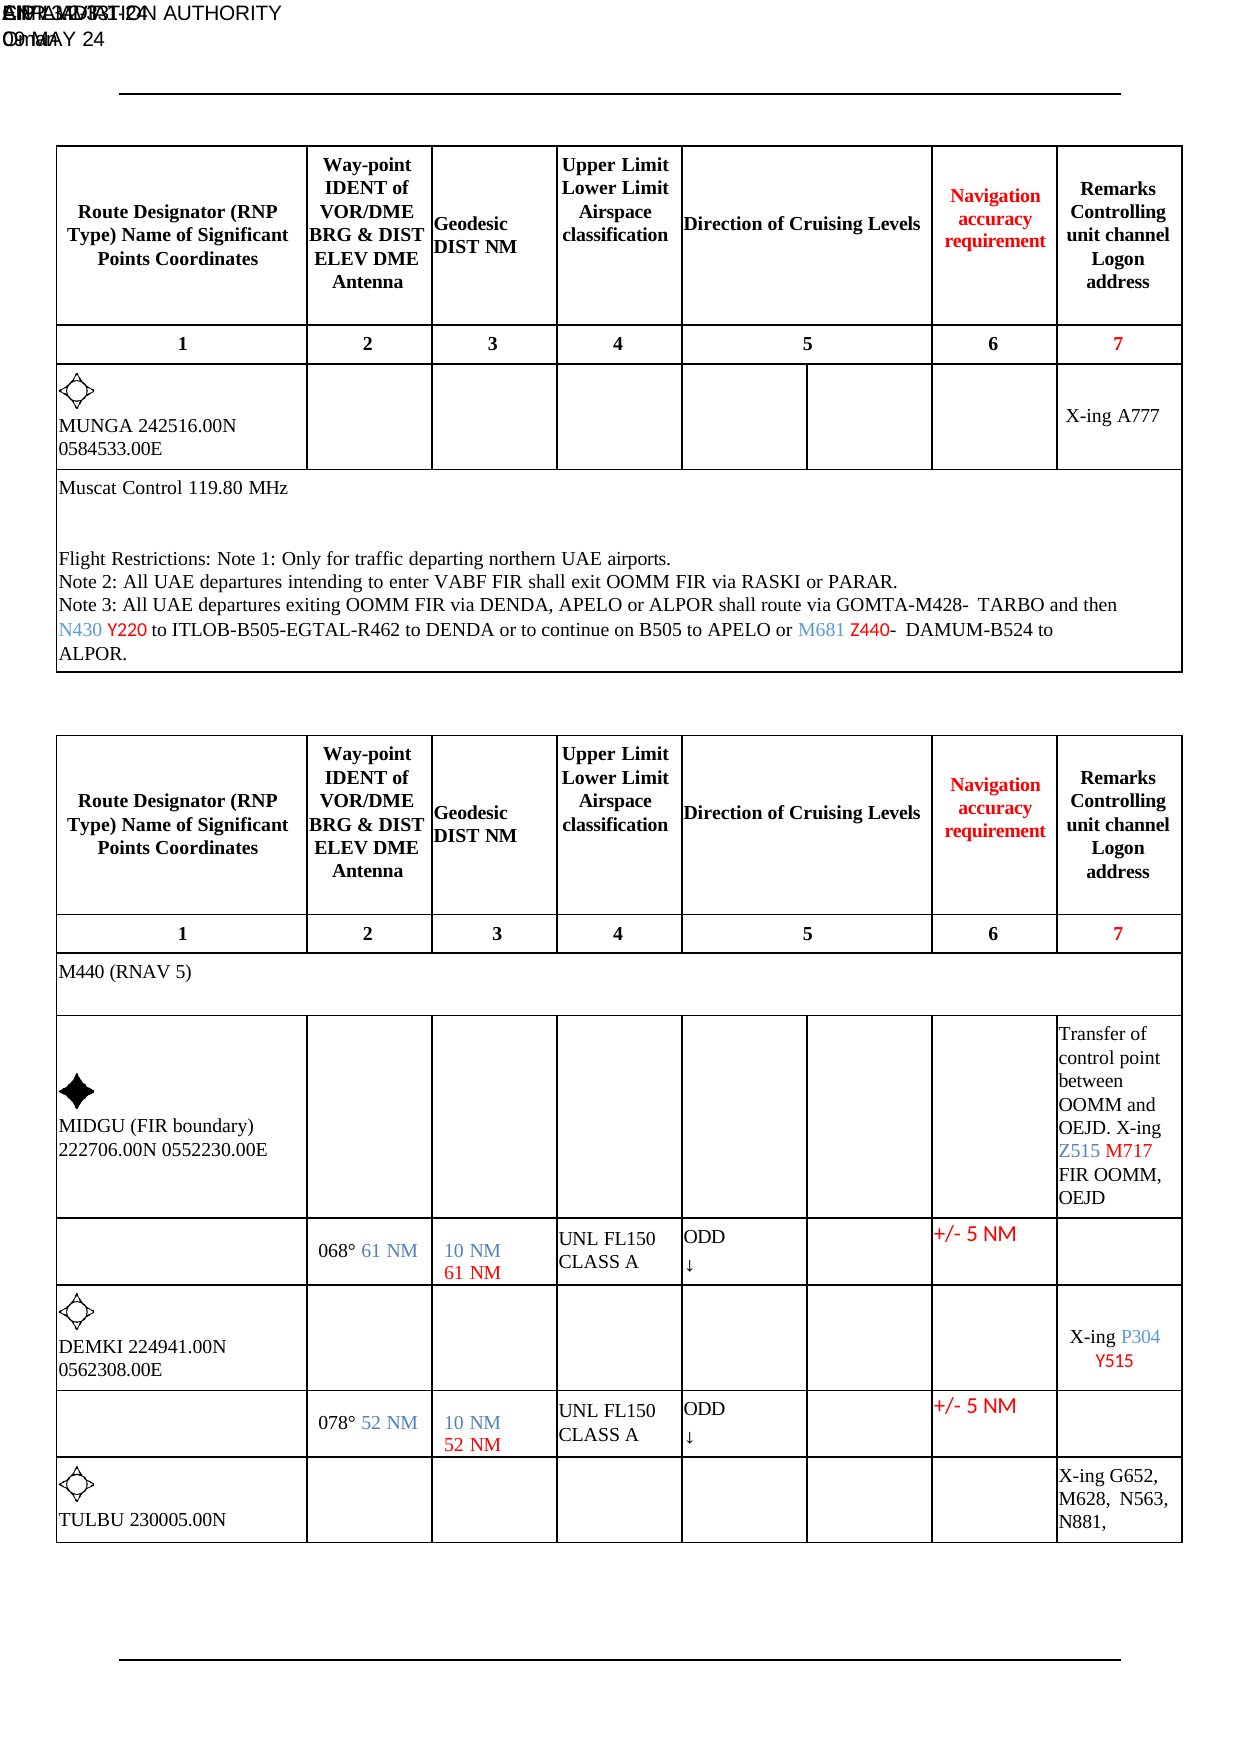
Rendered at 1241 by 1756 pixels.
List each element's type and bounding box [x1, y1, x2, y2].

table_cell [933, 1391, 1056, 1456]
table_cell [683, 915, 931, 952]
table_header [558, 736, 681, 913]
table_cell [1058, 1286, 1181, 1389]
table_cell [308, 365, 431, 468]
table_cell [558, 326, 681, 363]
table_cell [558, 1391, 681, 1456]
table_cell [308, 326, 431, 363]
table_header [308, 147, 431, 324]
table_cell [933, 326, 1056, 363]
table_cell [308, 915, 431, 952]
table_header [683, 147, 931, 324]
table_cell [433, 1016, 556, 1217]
picture [58, 373, 94, 409]
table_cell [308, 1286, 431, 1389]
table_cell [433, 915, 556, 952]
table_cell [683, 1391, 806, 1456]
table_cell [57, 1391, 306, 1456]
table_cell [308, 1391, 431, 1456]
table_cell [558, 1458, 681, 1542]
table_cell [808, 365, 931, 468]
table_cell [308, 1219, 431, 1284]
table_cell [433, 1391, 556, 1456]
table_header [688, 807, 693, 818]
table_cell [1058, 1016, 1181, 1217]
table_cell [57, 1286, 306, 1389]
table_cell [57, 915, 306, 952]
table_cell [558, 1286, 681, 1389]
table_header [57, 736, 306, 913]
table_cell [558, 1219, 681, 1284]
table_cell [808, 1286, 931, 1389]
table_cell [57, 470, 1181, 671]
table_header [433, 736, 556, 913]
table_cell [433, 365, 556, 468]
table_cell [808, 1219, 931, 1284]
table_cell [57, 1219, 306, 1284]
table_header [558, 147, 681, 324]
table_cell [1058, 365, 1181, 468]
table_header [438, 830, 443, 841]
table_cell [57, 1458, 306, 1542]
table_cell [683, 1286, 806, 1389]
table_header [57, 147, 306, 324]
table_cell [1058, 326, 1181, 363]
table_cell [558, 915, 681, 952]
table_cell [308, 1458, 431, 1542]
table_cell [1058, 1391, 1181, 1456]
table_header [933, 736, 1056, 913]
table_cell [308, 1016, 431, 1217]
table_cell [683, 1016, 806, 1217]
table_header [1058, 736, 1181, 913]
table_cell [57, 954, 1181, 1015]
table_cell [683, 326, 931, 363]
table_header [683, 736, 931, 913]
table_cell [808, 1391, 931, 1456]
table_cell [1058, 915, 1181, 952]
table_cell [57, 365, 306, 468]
picture [58, 1466, 94, 1502]
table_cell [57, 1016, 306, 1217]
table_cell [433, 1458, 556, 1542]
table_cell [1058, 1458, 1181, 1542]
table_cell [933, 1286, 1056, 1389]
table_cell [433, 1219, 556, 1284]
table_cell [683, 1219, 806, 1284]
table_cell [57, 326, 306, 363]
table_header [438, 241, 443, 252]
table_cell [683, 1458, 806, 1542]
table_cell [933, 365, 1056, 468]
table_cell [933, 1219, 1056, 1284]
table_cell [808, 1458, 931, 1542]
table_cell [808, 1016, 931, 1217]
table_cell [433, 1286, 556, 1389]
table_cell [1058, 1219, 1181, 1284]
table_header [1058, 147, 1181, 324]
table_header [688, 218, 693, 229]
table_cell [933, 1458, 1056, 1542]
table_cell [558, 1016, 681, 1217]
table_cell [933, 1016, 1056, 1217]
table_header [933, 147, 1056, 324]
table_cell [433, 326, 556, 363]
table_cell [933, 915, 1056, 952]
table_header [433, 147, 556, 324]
picture [58, 1293, 94, 1330]
picture [58, 1073, 94, 1109]
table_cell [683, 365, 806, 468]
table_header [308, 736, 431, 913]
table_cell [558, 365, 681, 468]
